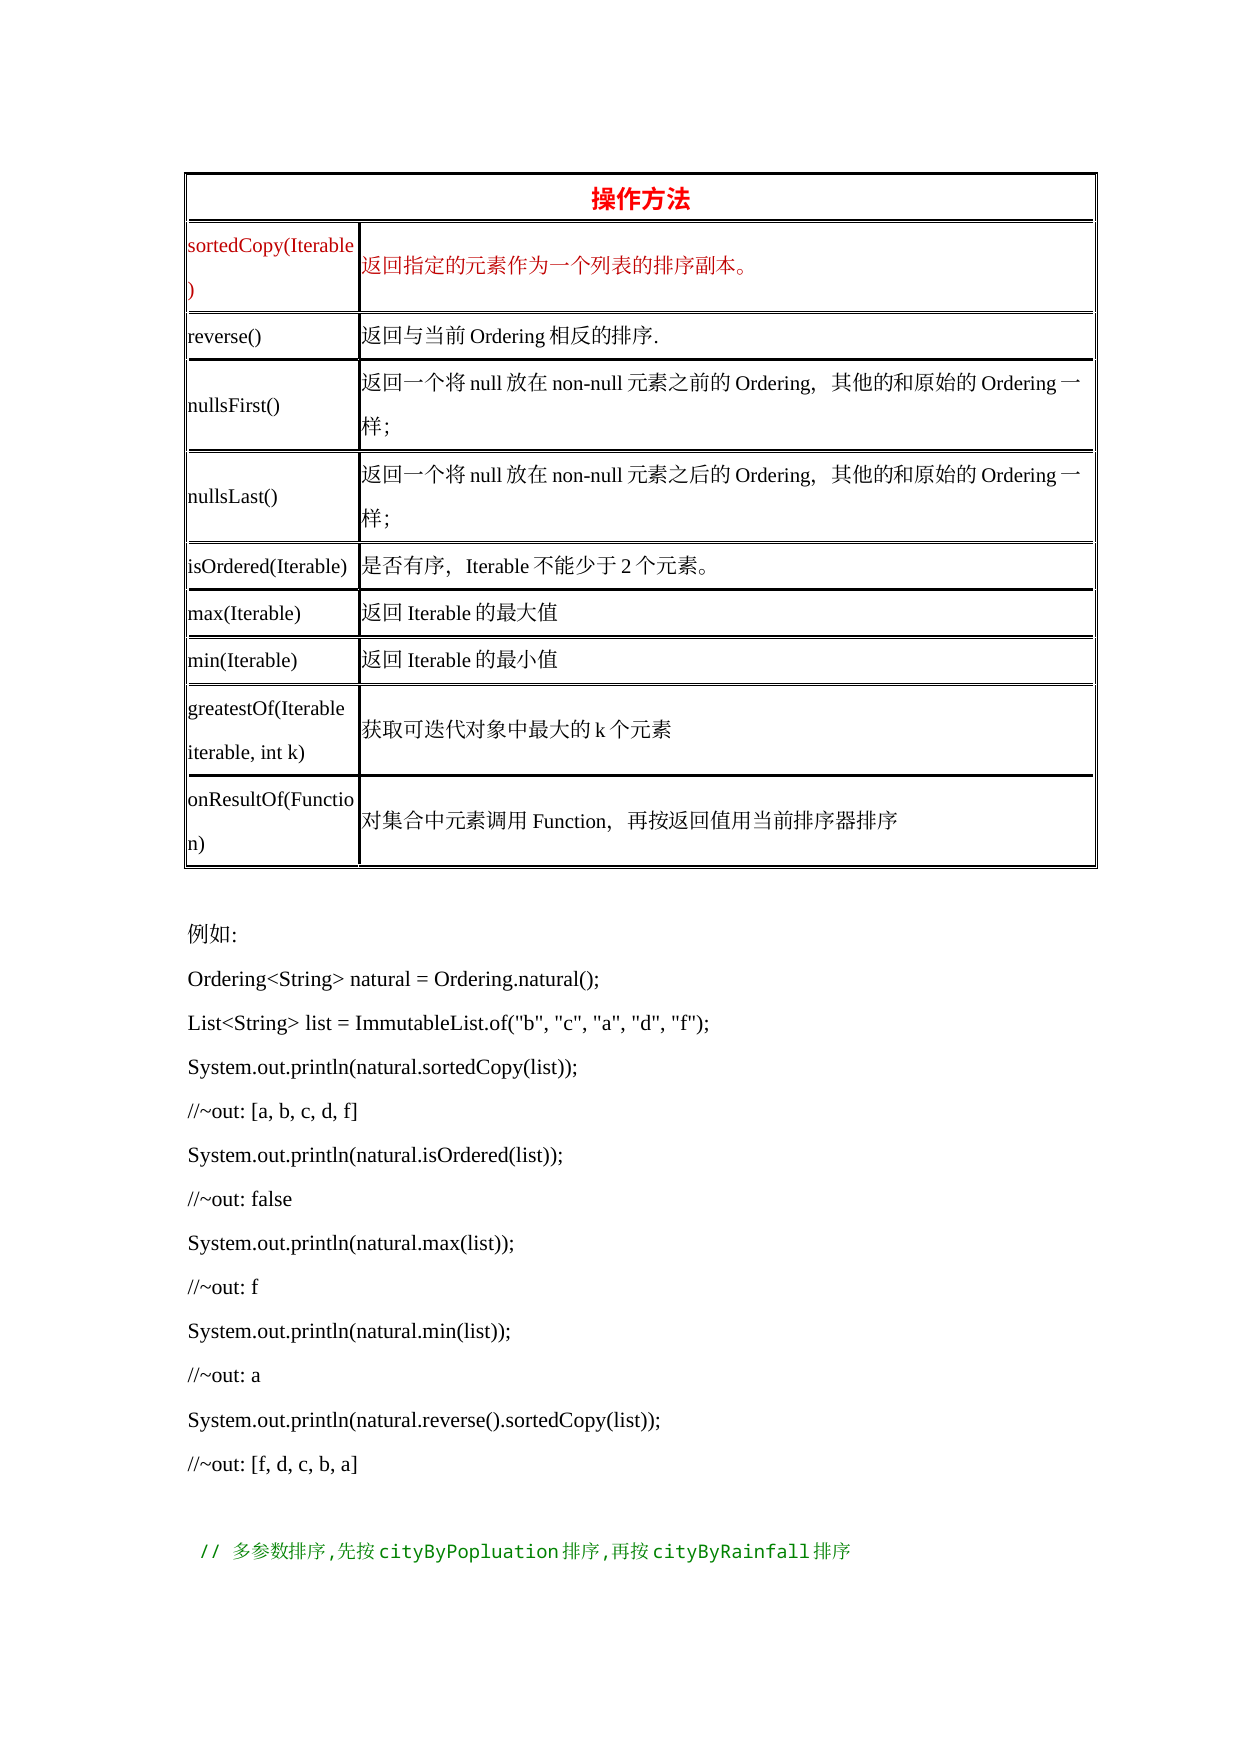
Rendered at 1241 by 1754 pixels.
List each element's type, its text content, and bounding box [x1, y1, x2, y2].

text System.out.println(natural.sortedCopy(list)); [187, 1045, 1053, 1089]
text System.out.println(natural.reverse().sortedCopy(list)); [187, 1397, 1053, 1441]
table_cell isOrdered(Iterable) [185, 541, 359, 588]
text //~out: [f, d, c, b, a] [187, 1441, 1053, 1485]
table_cell greatestOf(Iterable iterable, int k) [187, 683, 358, 774]
text System.out.println(natural.isOrdered(list)); [187, 1133, 1053, 1177]
table_cell 对集合中元素调用Function，再按返回值用当前排序器排序 [359, 774, 1095, 865]
text //~out: [a, b, c, d, f] [187, 1089, 1053, 1133]
table_cell 返回Iterable的最小值 [361, 635, 1095, 682]
table_cell reverse() [185, 311, 359, 358]
text 例如: [187, 912, 1053, 957]
table_cell 返回一个将null放在non-null元素之前的Ordering，其他的和原始的Ordering一样； [361, 358, 1096, 449]
text System.out.println(natural.max(list)); [187, 1221, 1053, 1265]
table_cell 返回一个将null放在non-null元素之后的Ordering，其他的和原始的Ordering一样； [361, 449, 1095, 541]
text Ordering<String> natural = Ordering.natural(); [187, 957, 1053, 1001]
text System.out.println(natural.min(list)); [187, 1309, 1053, 1353]
table_cell min(Iterable) [187, 635, 358, 682]
table_cell 操作方法 [187, 175, 1095, 219]
table_cell max(Iterable) [185, 588, 358, 635]
text //~out: f [187, 1265, 1053, 1309]
table_cell 是否有序，Iterable不能少于2个元素。 [359, 541, 1096, 588]
table_cell 获取可迭代对象中最大的k个元素 [361, 683, 1095, 774]
table_cell 返回与当前Ordering相反的排序. [359, 311, 1096, 358]
text //~out: a [187, 1353, 1053, 1397]
table_cell 返回Iterable的最大值 [361, 588, 1096, 635]
table_cell nullsLast() [187, 449, 358, 541]
table_cell sortedCopy(Iterable) [187, 219, 358, 311]
table_cell onResultOf(Function) [187, 774, 359, 865]
text // 多参数排序,先按cityByPopluation排序,再按cityByRainfall排序 [187, 1529, 1053, 1573]
text List<String> list = ImmutableList.of("b", "c", "a", "d", "f"); [187, 1001, 1053, 1045]
table_cell 返回指定的元素作为一个列表的排序副本。 [361, 219, 1095, 311]
text //~out: false [187, 1177, 1053, 1221]
table_cell nullsFirst() [185, 358, 358, 449]
